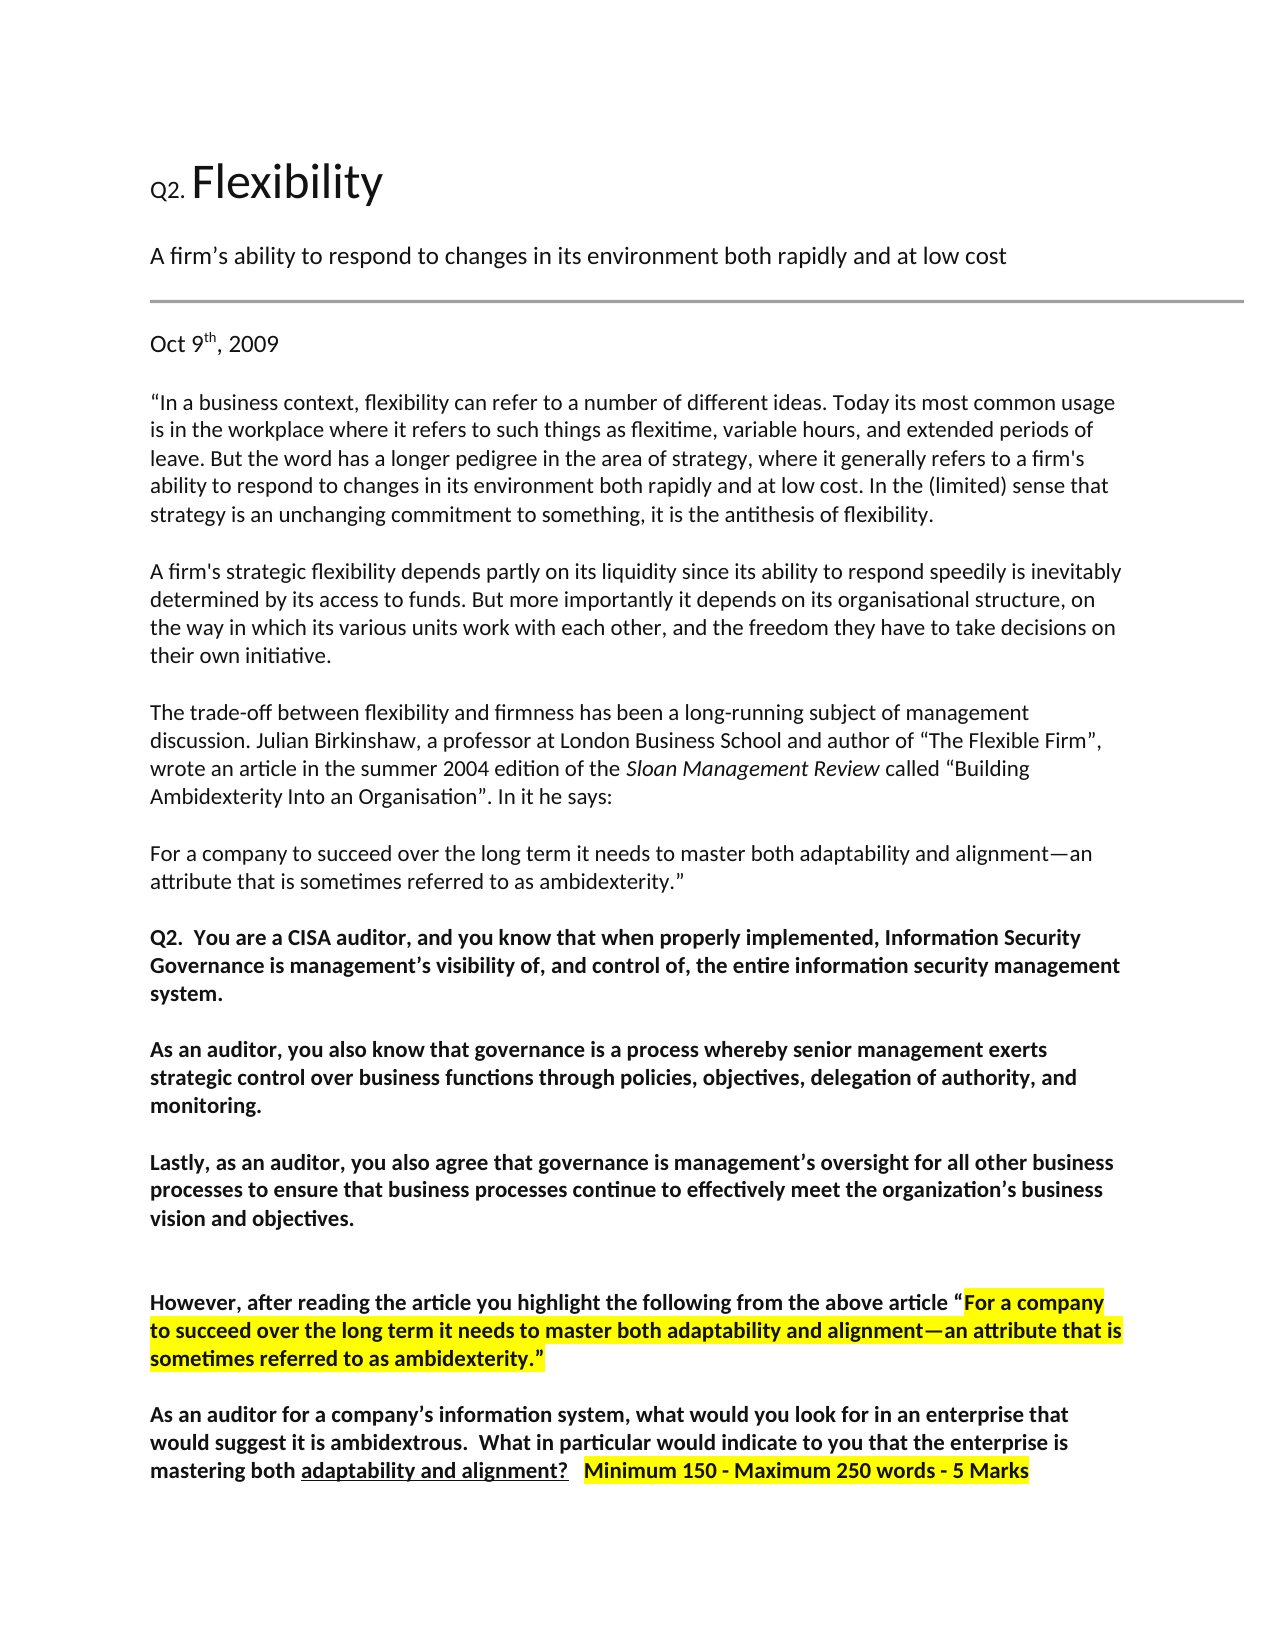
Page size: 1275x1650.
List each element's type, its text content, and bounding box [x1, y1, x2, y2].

text Q2. You are a CISA auditor, and you know that when properly implemented, Information Security Governance is management’s visibility of, and control of, the entire information security management system. [150, 923, 1125, 1007]
text Lastly, as an auditor, you also agree that governance is management’s oversight for all other business processes to ensure that business processes continue to effectively meet the organization’s business vision and objectives. [150, 1148, 1125, 1232]
text A firm's strategic flexibility depends partly on its liquidity since its ability to respond speedily is inevitably determined by its access to funds. But more importantly it depends on its organisational structure, on the way in which its various units work with each other, and the freedom they have to take decisions on their own initiative. [150, 557, 1125, 669]
text Q2. Flexibility [150, 150, 1125, 211]
text However, after reading the article you highlight the following from the above article “For a company to succeed over the long term it needs to master both adaptability and alignment—an attribute that is sometimes referred to as ambidexterity.” [545, 1288, 1125, 1372]
text A firm’s ability to respond to changes in its environment both rapidly and at low cost [150, 240, 1125, 271]
text The trade-off between flexibility and firmness has been a long-running subject of management discussion. Julian Birkinshaw, a professor at London Business School and author of “The Flexible Firm”, wrote an article in the summer 2004 edition of the Sloan Management Review called “Building Ambidexterity Into an Organisation”. In it he says: [150, 698, 1125, 810]
text For a company to succeed over the long term it needs to master both adaptability and alignment—an attribute that is sometimes referred to as ambidexterity.” [150, 839, 1125, 895]
text As an auditor, you also know that governance is a process whereby senior management exerts strategic control over business functions through policies, objectives, delegation of authority, and monitoring. [150, 1036, 1125, 1119]
text However, after reading the article you highlight the following from the above article “For a company to succeed over the long term it needs to master both adaptability and alignment—an attribute that is sometimes referred to as ambidexterity.” [150, 1288, 964, 1316]
text Oct 9th, 2009 [150, 328, 1125, 358]
text As an auditor for a company’s information system, what would you look for in an enterprise that would suggest it is ambidextrous. What in particular would indicate to you that the enterprise is mastering both adaptability and alignment? Minimum 150 - Maximum 250 words - 5 Marks [150, 1400, 1125, 1484]
text “In a business context, flexibility can refer to a number of different ideas. Today its most common usage is in the workplace where it refers to such things as flexitime, variable hours, and extended periods of leave. But the word has a longer pedigree in the area of strategy, where it generally refers to a firm's ability to respond to changes in its environment both rapidly and at low cost. In the (limited) sense that strategy is an unchanging commitment to something, it is the antithesis of flexibility. [150, 388, 1125, 528]
